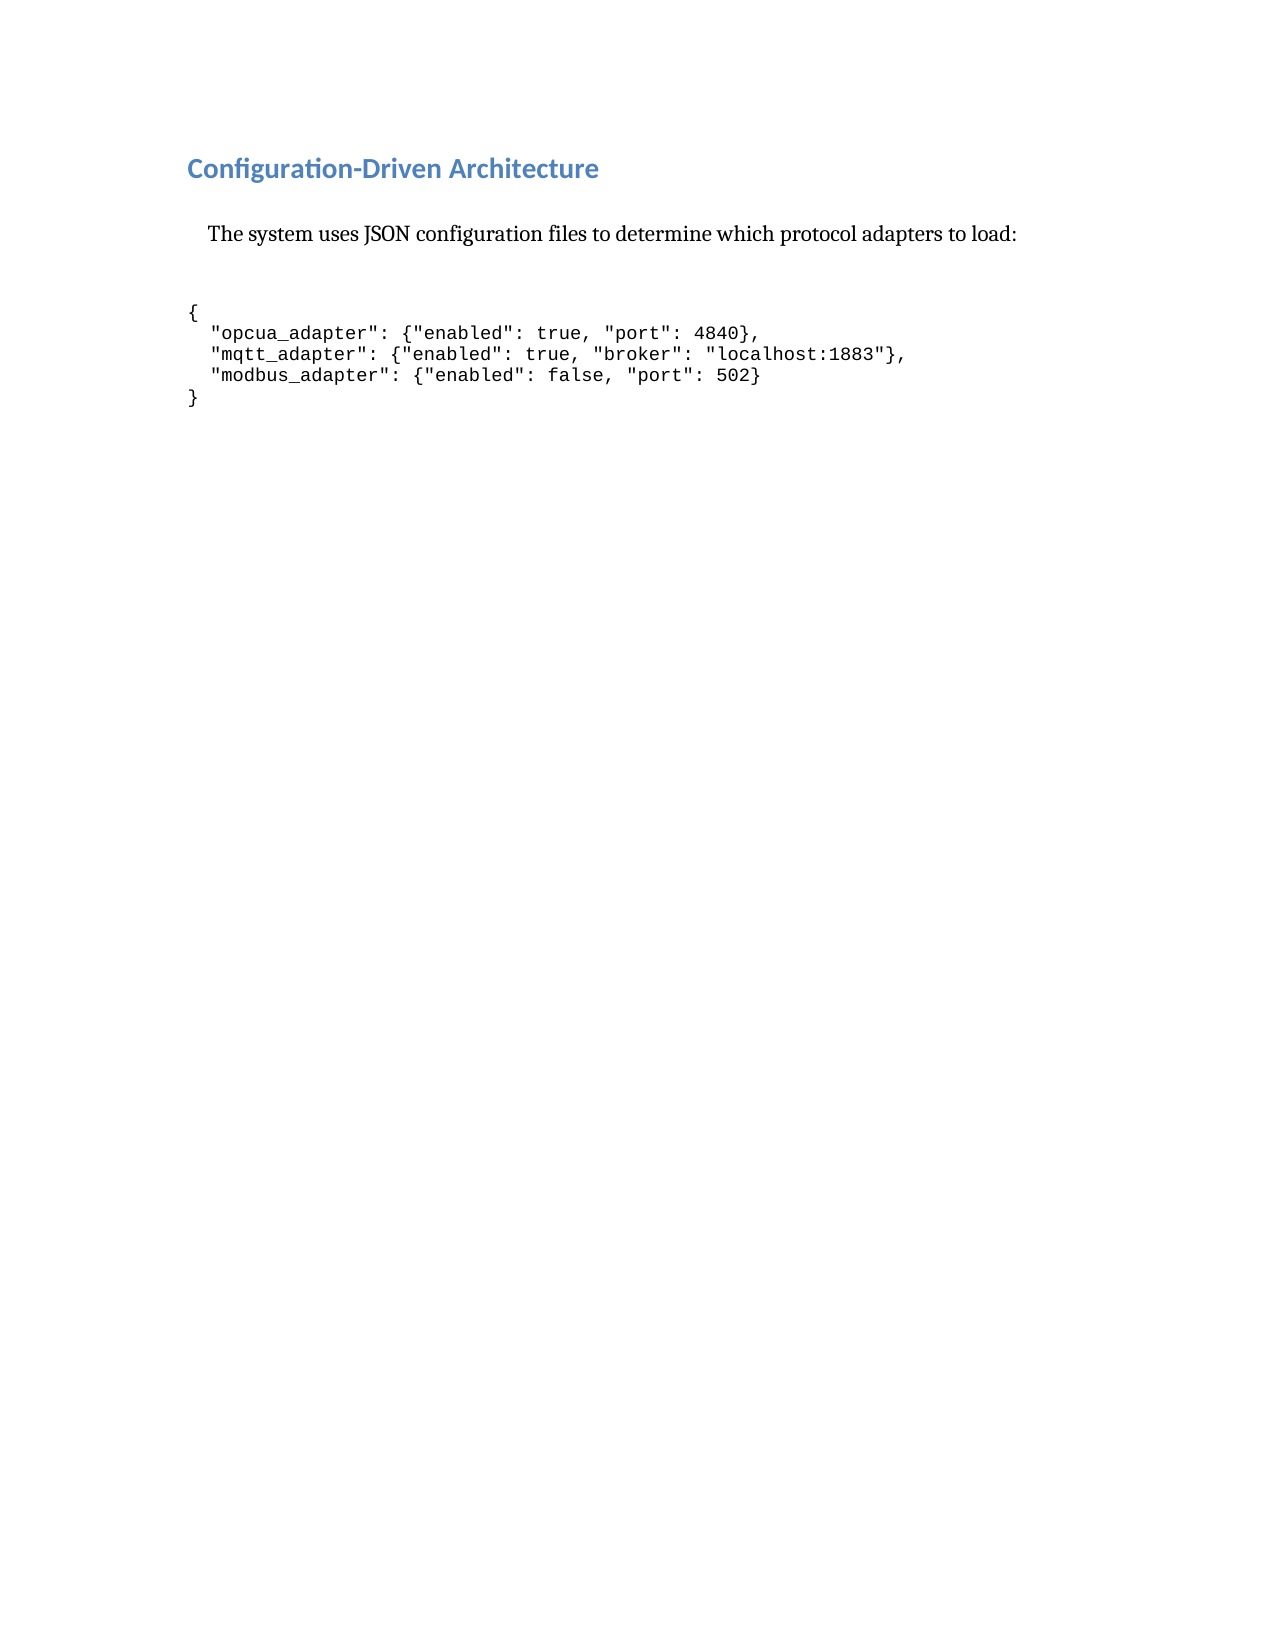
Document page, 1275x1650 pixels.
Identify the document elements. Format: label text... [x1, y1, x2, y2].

subtitle Configuration-Driven Architecture [187, 150, 1087, 186]
text { "opcua_adapter": {"enabled": true, "port": 4840}, "mqtt_adapter": {"enabled": true, "broker": "localhost:1883"}, "modbus_adapter": {"enabled": false, "port": 502} } [187, 302, 1087, 409]
text The system uses JSON configuration files to determine which protocol adapters to load: [187, 191, 1087, 278]
